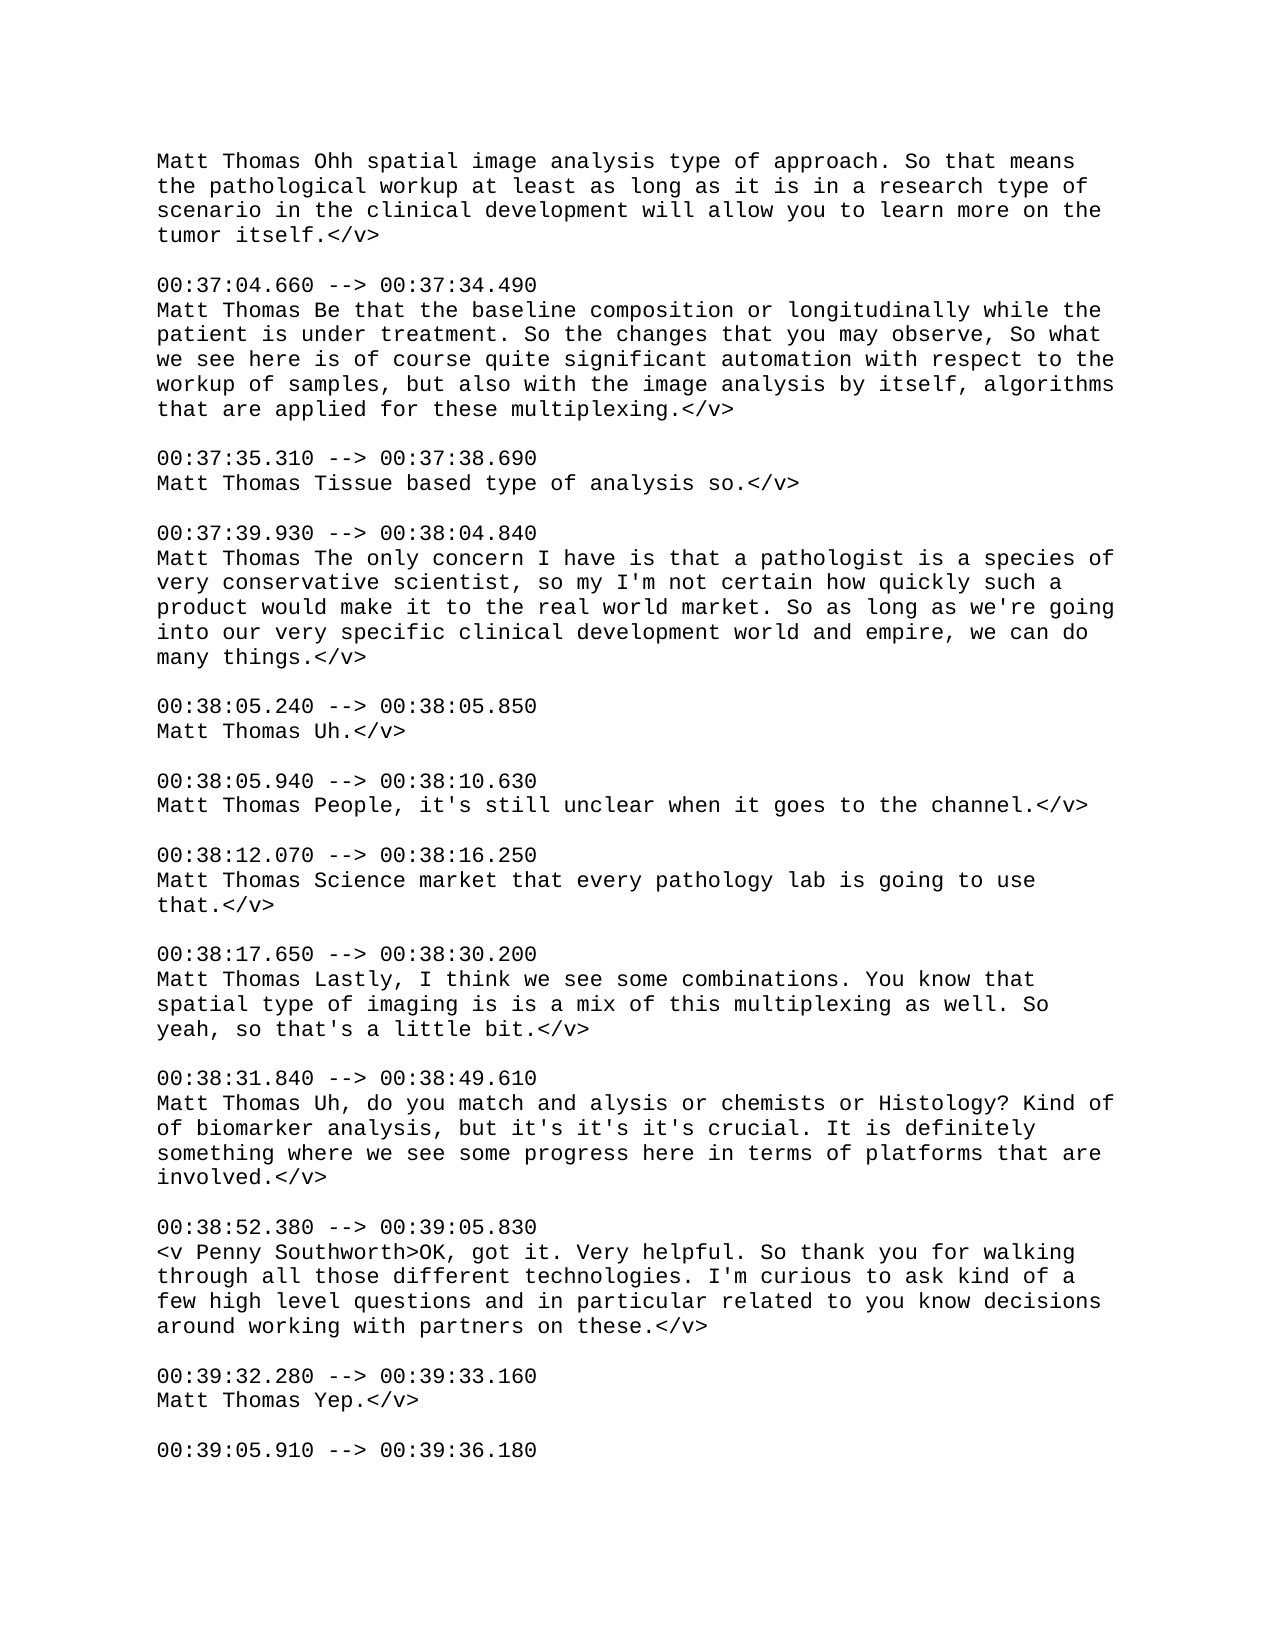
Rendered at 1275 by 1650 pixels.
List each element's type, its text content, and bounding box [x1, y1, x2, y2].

text Matt Thomas Uh, do you match and alysis or chemists or Histology? Kind of of biomarker analysis, but it's it's it's crucial. It is definitely something where we see some progress here in terms of platforms that are involved.</v> [156, 1092, 1118, 1191]
text 00:38:17.650 --> 00:38:30.200 [156, 943, 1118, 968]
text Matt Thomas Yep.</v> [156, 1389, 1118, 1414]
text Matt Thomas Tissue based type of analysis so.</v> [156, 472, 1118, 497]
text 00:38:05.240 --> 00:38:05.850 [156, 695, 1118, 720]
text Matt Thomas Ohh spatial image analysis type of approach. So that means the pathological workup at least as long as it is in a research type of scenario in the clinical development will allow you to learn more on the tumor itself.</v> [156, 150, 1118, 249]
text Matt Thomas Uh.</v> [156, 720, 1118, 745]
text Matt Thomas People, it's still unclear when it goes to the channel.</v> [156, 794, 1118, 819]
text 00:38:52.380 --> 00:39:05.830 [156, 1216, 1118, 1241]
text 00:38:05.940 --> 00:38:10.630 [156, 770, 1118, 794]
text 00:38:12.070 --> 00:38:16.250 [156, 844, 1118, 869]
text Matt Thomas Lastly, I think we see some combinations. You know that spatial type of imaging is is a mix of this multiplexing as well. So yeah, so that's a little bit.</v> [156, 968, 1118, 1042]
text 00:39:32.280 --> 00:39:33.160 [156, 1365, 1118, 1389]
text Matt Thomas The only concern I have is that a pathologist is a species of very conservative scientist, so my I'm not certain how quickly such a product would make it to the real world market. So as long as we're going into our very specific clinical development world and empire, we can do many things.</v> [156, 547, 1118, 671]
text 00:39:05.910 --> 00:39:36.180 [156, 1439, 1118, 1464]
text <v Penny Southworth>OK, got it. Very helpful. So thank you for walking through all those different technologies. I'm curious to ask kind of a few high level questions and in particular related to you know decisions around working with partners on these.</v> [156, 1241, 1118, 1340]
text Matt Thomas Science market that every pathology lab is going to use that.</v> [156, 869, 1118, 918]
text Matt Thomas Be that the baseline composition or longitudinally while the patient is under treatment. So the changes that you may observe, So what we see here is of course quite significant automation with respect to the workup of samples, but also with the image analysis by itself, algorithms that are applied for these multiplexing.</v> [156, 299, 1118, 423]
text 00:37:04.660 --> 00:37:34.490 [156, 274, 1118, 299]
text 00:37:35.310 --> 00:37:38.690 [156, 447, 1118, 472]
text 00:37:39.930 --> 00:38:04.840 [156, 522, 1118, 547]
text 00:38:31.840 --> 00:38:49.610 [156, 1067, 1118, 1092]
